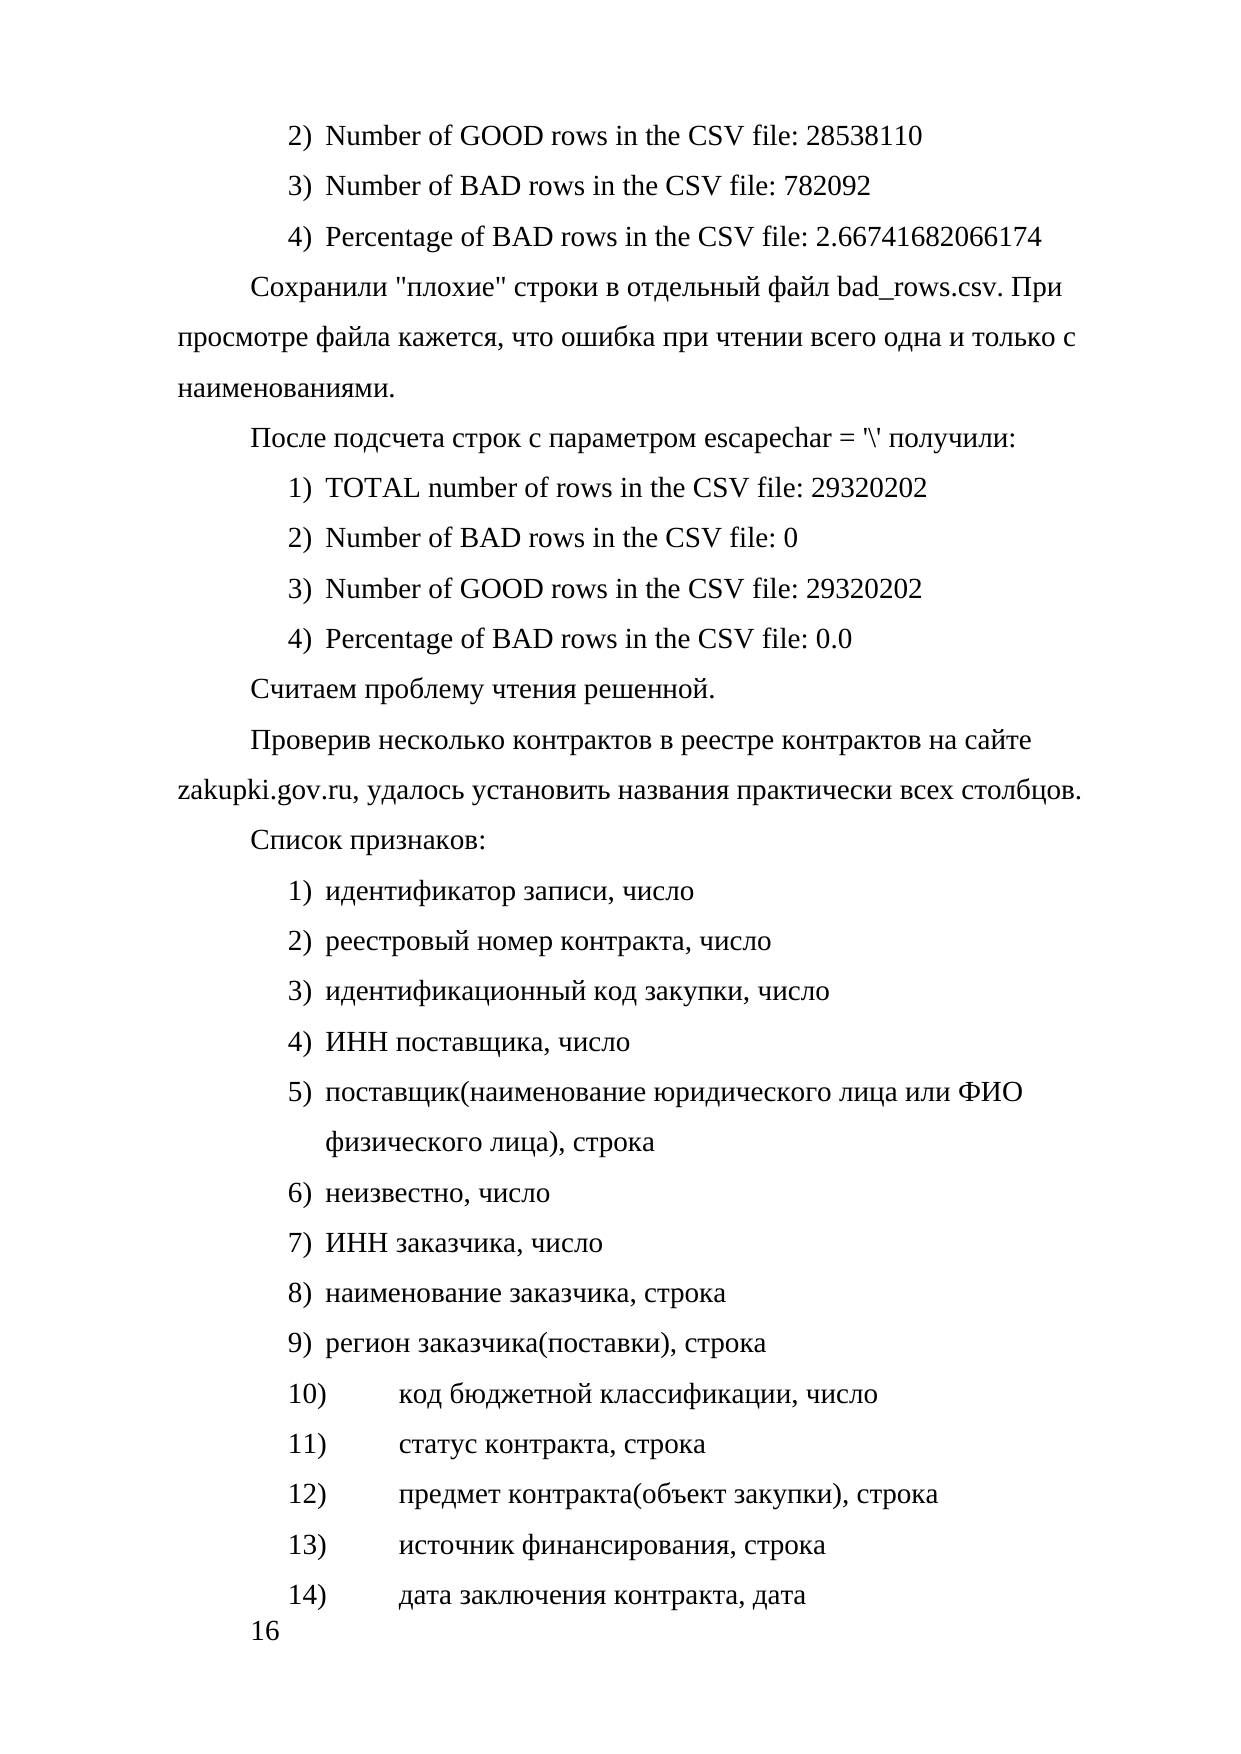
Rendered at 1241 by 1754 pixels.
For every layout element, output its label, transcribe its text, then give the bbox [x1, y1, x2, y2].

text Проверив несколько контрактов в реестре контрактов на сайте zakupki.gov.ru, удалось установить названия практически всех столбцов. [177, 722, 1181, 806]
list поставщик(наименование юридического лица или ФИО физического лица), строка [288, 1074, 1181, 1158]
list Number of GOOD rows in the CSV file: 28538110 [288, 118, 1181, 152]
list ИНН заказчика, число [288, 1225, 1181, 1258]
list ИНН поставщика, число [288, 1024, 1181, 1057]
list регион заказчика(поставки), строка [288, 1326, 1181, 1359]
list Number of BAD rows in the CSV file: 0 [288, 521, 1181, 554]
list код бюджетной классификации, число [288, 1376, 1181, 1409]
list Percentage of BAD rows in the CSV file: 0.0 [288, 621, 1181, 655]
text Cчитаем проблему чтения решенной. [177, 672, 1181, 705]
list Percentage of BAD rows in the CSV file: 2.66741682066174 [288, 219, 1181, 252]
list статус контракта, строка [288, 1426, 1181, 1460]
list идентификационный код закупки, число [288, 973, 1181, 1007]
list предмет контракта(объект закупки), строка [288, 1477, 1181, 1510]
list наименование заказчика, строка [288, 1275, 1181, 1309]
list Number of GOOD rows in the CSV file: 29320202 [288, 571, 1181, 604]
list идентификатор записи, число [288, 873, 1181, 906]
list неизвестно, число [288, 1175, 1181, 1208]
list реестровый номер контракта, число [288, 923, 1181, 957]
text После подсчета строк с параметром escapechar = '\' получили: [177, 420, 1181, 453]
list дата заключения контракта, дата [288, 1577, 1181, 1611]
text Сохранили "плохие" строки в отдельный файл bad_rows.csv. При просмотре файла кажется, что ошибка при чтении всего одна и только с наименованиями. [177, 269, 1181, 403]
text Список признаков: [177, 822, 1181, 856]
list TOTAL number of rows in the CSV file: 29320202 [288, 470, 1181, 504]
list Number of BAD rows in the CSV file: 782092 [288, 168, 1181, 202]
list источник финансирования, строка [288, 1527, 1181, 1560]
